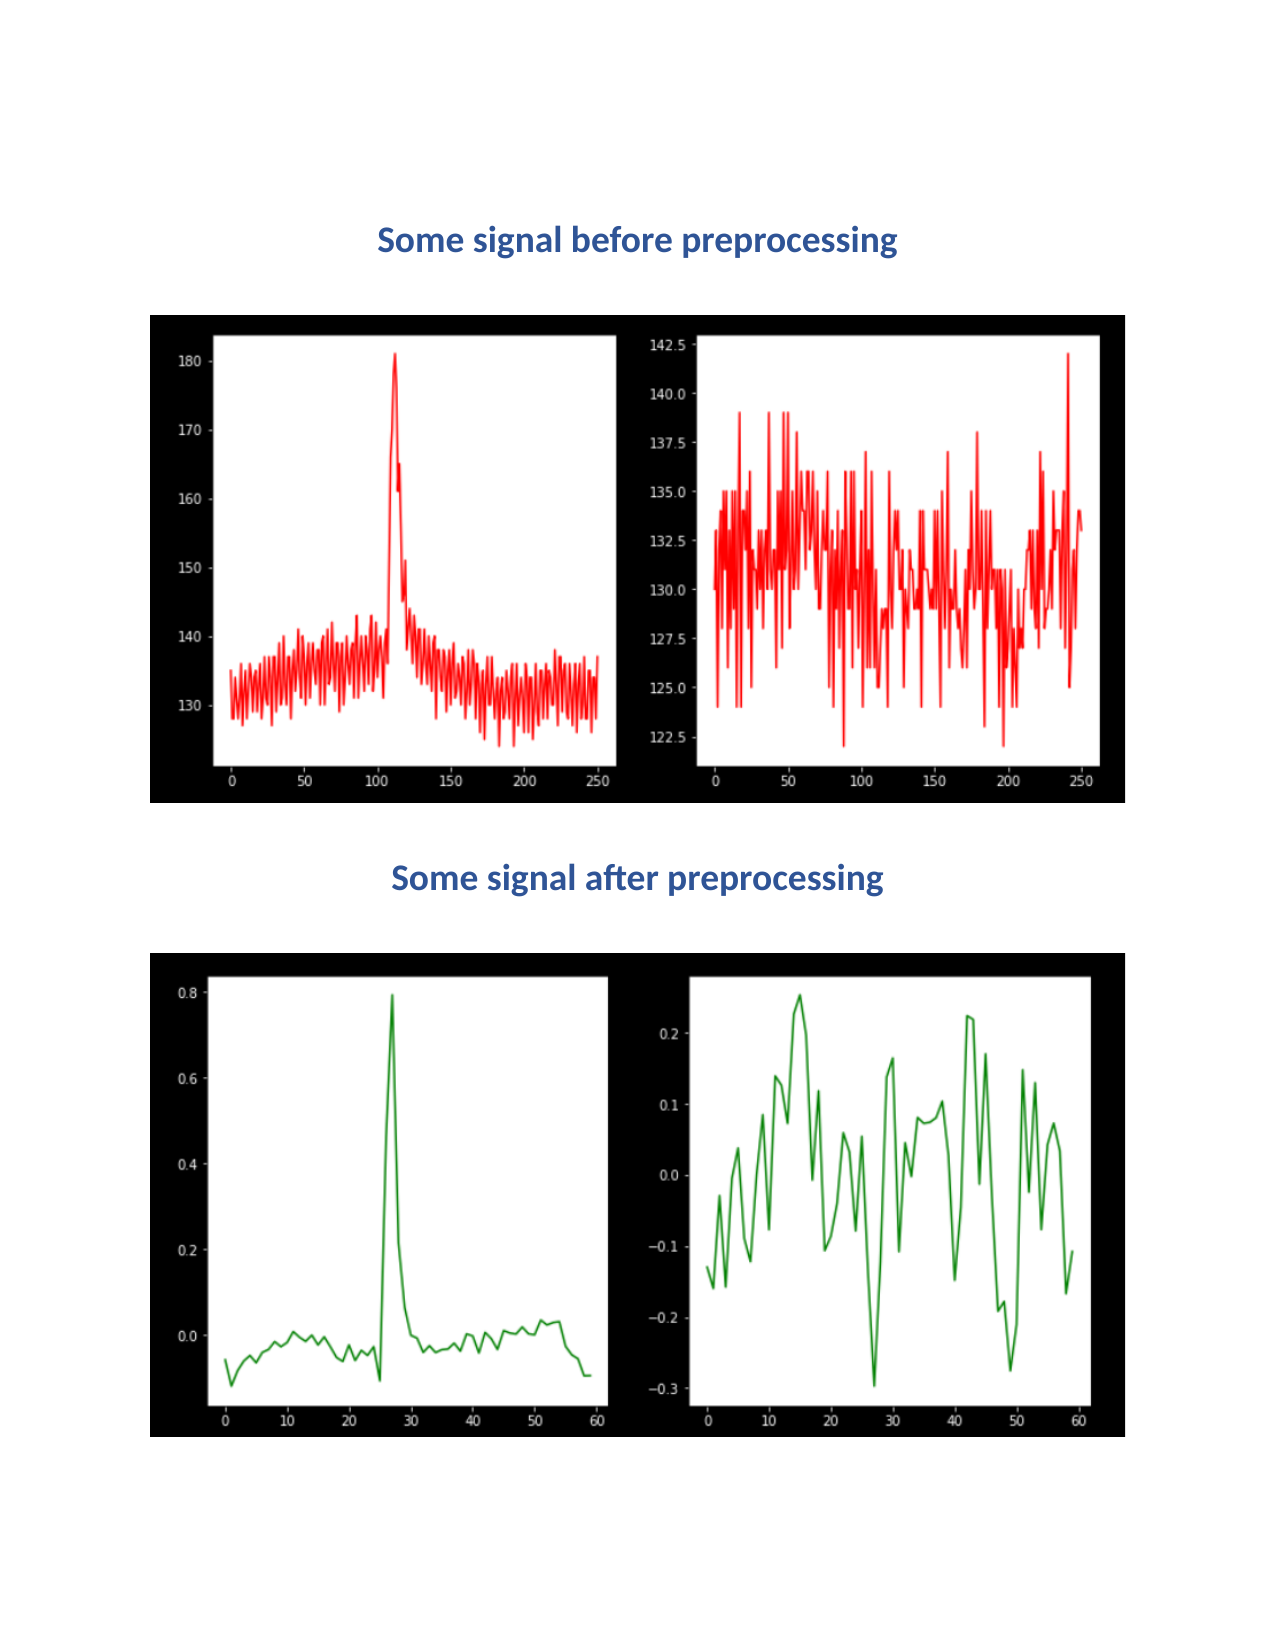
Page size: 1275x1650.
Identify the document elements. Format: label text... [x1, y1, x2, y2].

list Some signal after preprocessing [150, 854, 1125, 900]
picture [150, 315, 1125, 803]
list Some signal before preprocessing [150, 216, 1125, 262]
picture [150, 953, 1125, 1437]
